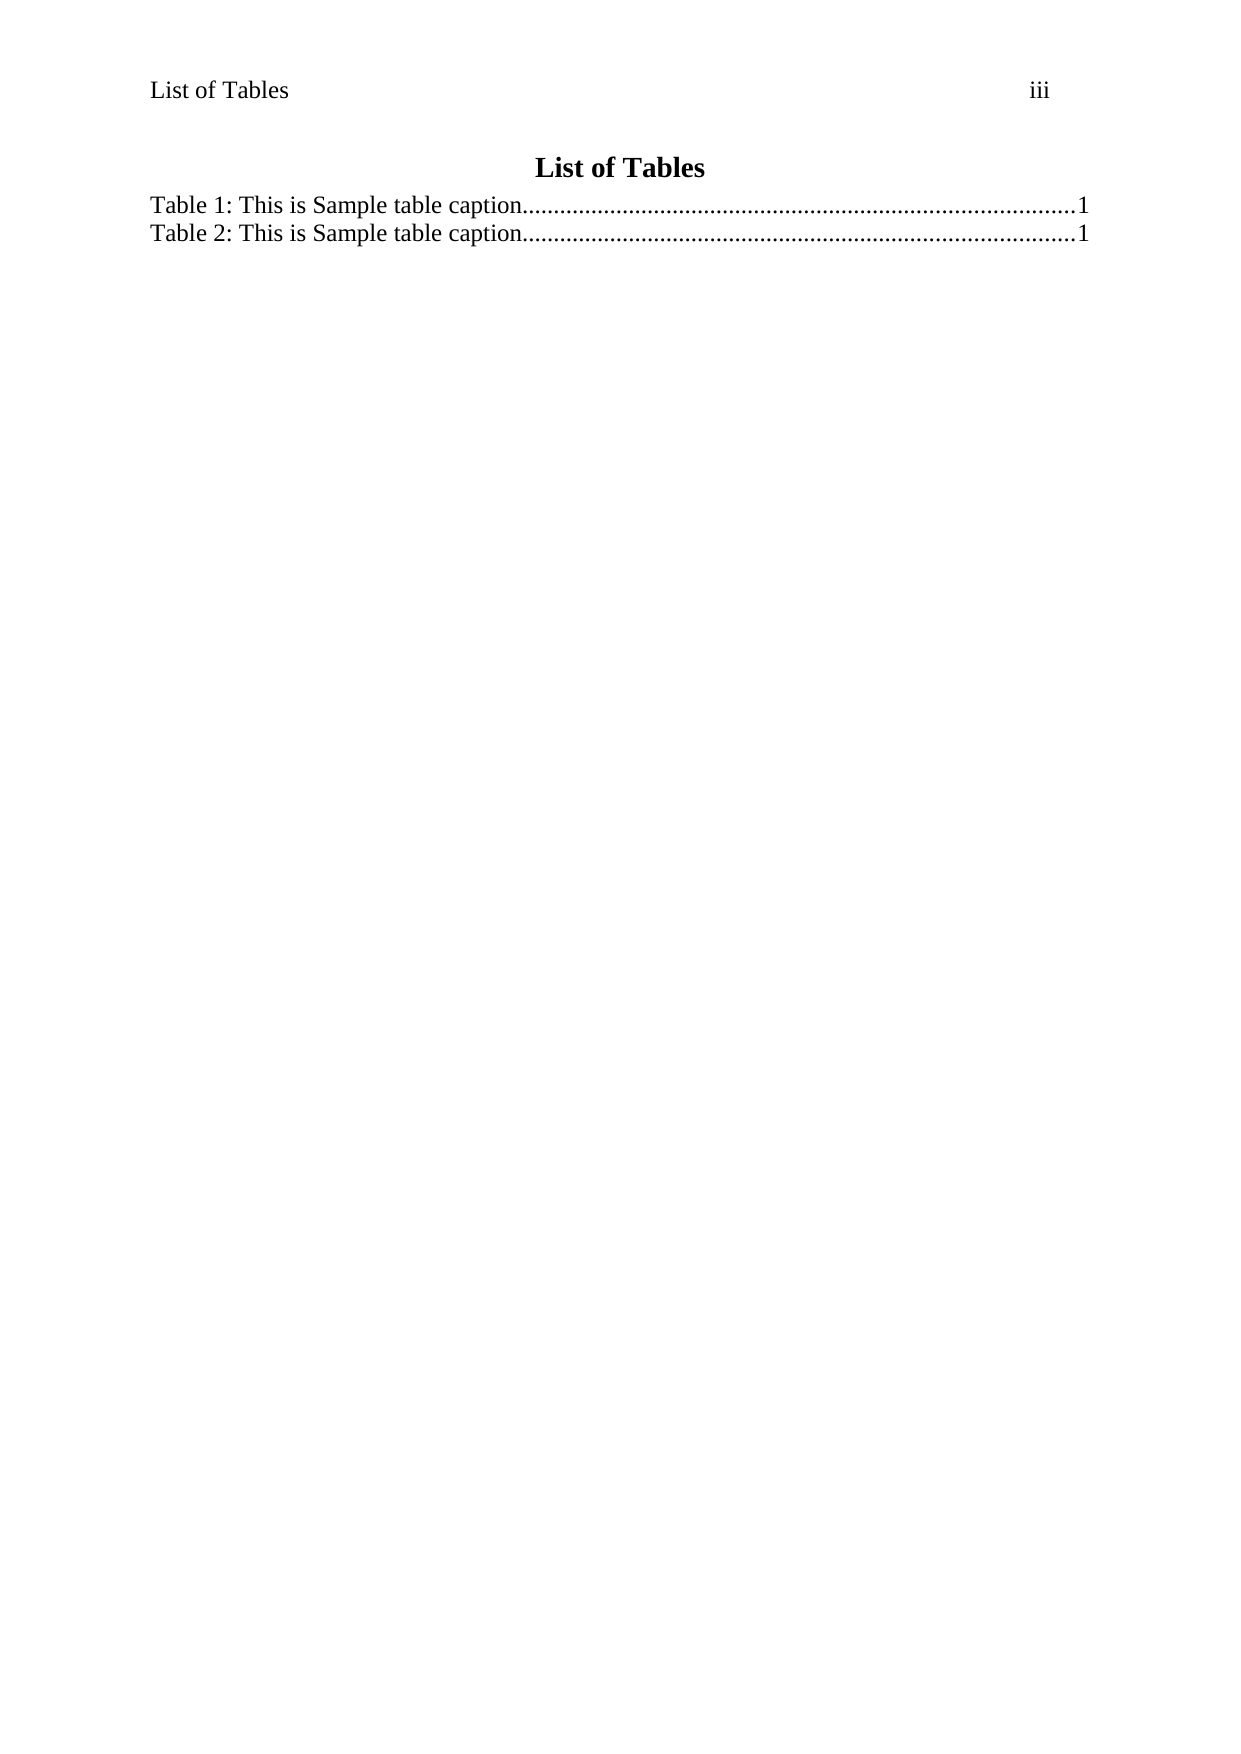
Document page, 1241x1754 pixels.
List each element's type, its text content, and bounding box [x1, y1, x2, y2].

subtitle List of Tables [150, 150, 1090, 183]
text Table 1: This is Sample table caption 1 [150, 190, 1090, 218]
text Table 2: This is Sample table caption 1 [150, 218, 1090, 247]
